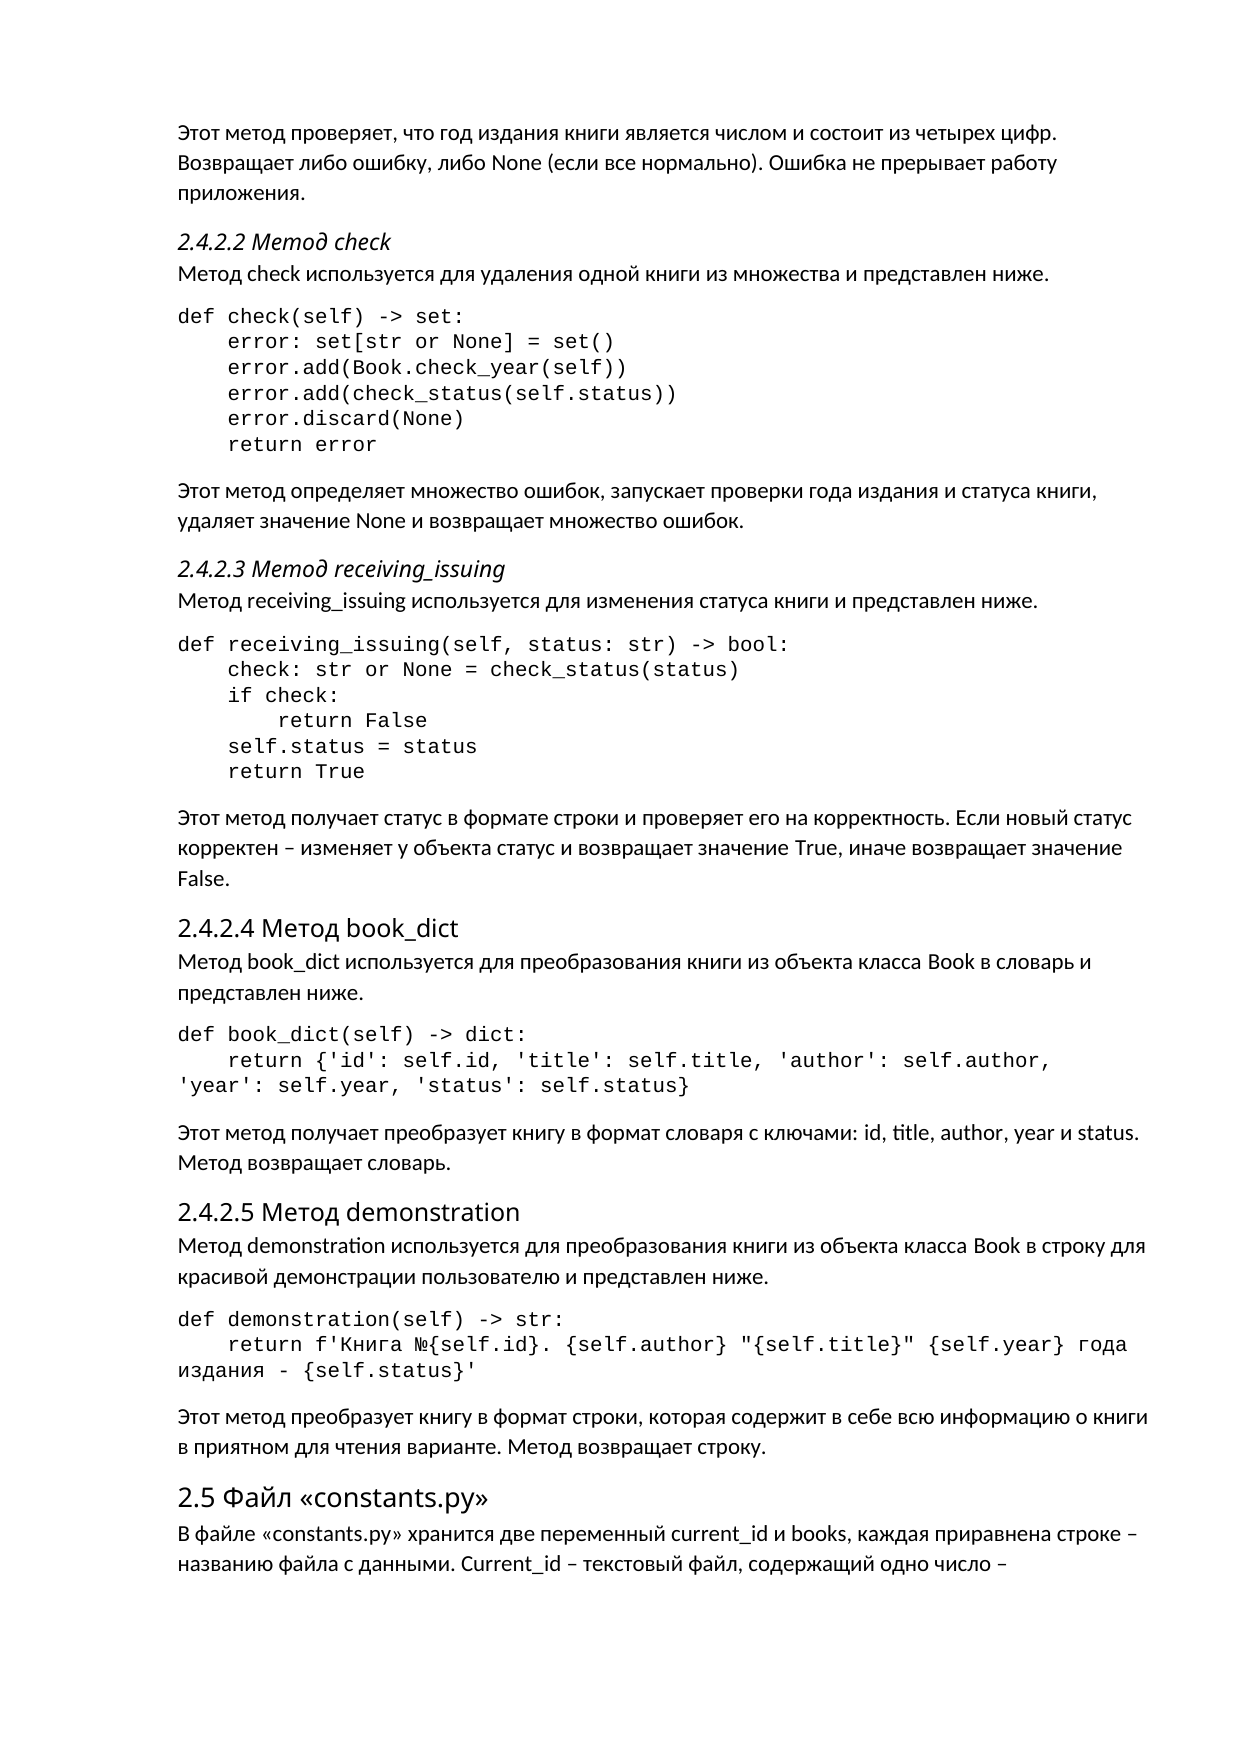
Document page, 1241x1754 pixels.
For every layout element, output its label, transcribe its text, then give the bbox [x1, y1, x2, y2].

subtitle 2.5 Файл «constants.py» [177, 1479, 1152, 1516]
subtitle 2.4.2.5 Метод demonstration [177, 1195, 1152, 1229]
subtitle 2.4.2.3 Метод receiving_issuing [177, 553, 1152, 584]
text Метод demonstration используется для преобразования книги из объекта класса Book в строку для красивой демонстрации пользователю и представлен ниже. [177, 1232, 1152, 1290]
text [177, 1519, 1152, 1577]
text Метод check используется для удаления одной книги из множества и представлен ниже. [177, 259, 1152, 287]
text Этот метод получает преобразует книгу в формат словаря с ключами: id, title, author, year и status. Метод возвращает словарь. [177, 1118, 1152, 1176]
text Метод book_dict используется для преобразования книги из объекта класса Book в словарь и представлен ниже. [177, 947, 1152, 1006]
text Этот метод преобразует книгу в формат строки, которая содержит в себе всю информацию о книги в приятном для чтения варианте. Метод возвращает строку. [177, 1402, 1152, 1460]
text Этот метод получает статус в формате строки и проверяет его на корректность. Если новый статус корректен – изменяет у объекта статус и возвращает значение True, иначе возвращает значение False. [177, 803, 1152, 892]
text def demonstration(self) -> str: return f'Книга №{self.id}. {self.author} "{self.title}" {self.year} года издания - {self.status}' [177, 1309, 1152, 1383]
text Этот метод определяет множество ошибок, запускает проверки года издания и статуса книги, удаляет значение None и возвращает множество ошибок. [177, 476, 1152, 534]
text def check(self) -> set: error: set[str or None] = set() error.add(Book.check_year(self)) error.add(check_status(self.status)) error.discard(None) return error [177, 306, 1152, 457]
subtitle 2.4.2.4 Метод book_dict [177, 911, 1152, 945]
text def receiving_issuing(self, status: str) -> bool: check: str or None = check_status(status) if check: return False self.status = status return True [177, 633, 1152, 785]
text Этот метод проверяет, что год издания книги является числом и состоит из четырех цифр. Возвращает либо ошибку, либо None (если все нормально). Ошибка не прерывает работу приложения. [177, 118, 1152, 207]
subtitle 2.4.2.2 Метод check [177, 225, 1152, 257]
text def book_dict(self) -> dict: return {'id': self.id, 'title': self.title, 'author': self.author, 'year': self.year, 'status': self.status} [177, 1024, 1152, 1099]
text Метод receiving_issuing используется для изменения статуса книги и представлен ниже. [177, 587, 1152, 615]
